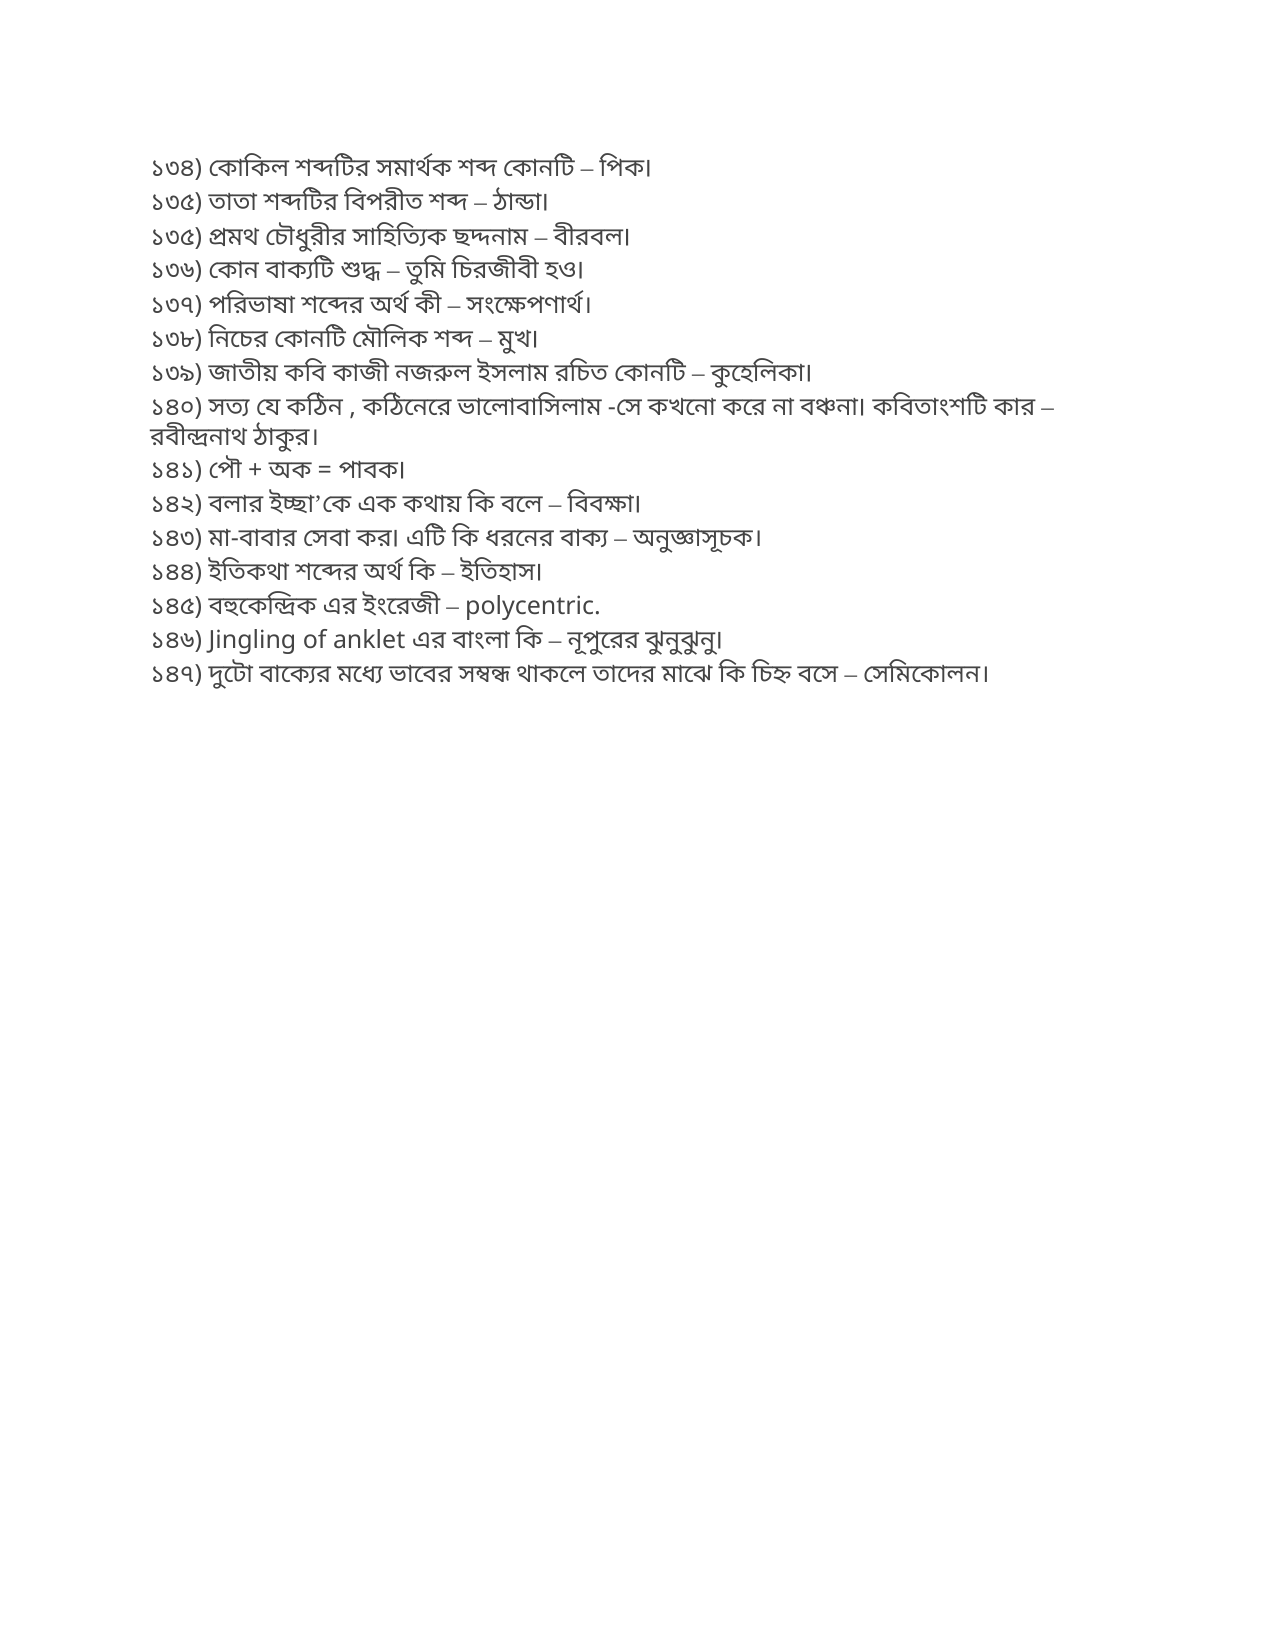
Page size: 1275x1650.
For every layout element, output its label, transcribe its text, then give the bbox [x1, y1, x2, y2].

text ১৩৮) নিচের কোনটি মৌলিক শব্দ – মুখ। ১৩৯) জাতীয় কবি কাজী নজরুল ইসলাম রচিত কোনটি – কুহেলিকা। ১৪০) সত্য যে কঠিন , কঠিনেরে ভালোবাসিলাম -সে কখনো করে না বঞ্চনা। কবিতাংশটি কার – রবীন্দ্রনাথ ঠাকুর। ১৪১) পৌ + অক = পাবক। ১৪২) বলার ইচ্ছা’কে এক কথায় কি বলে – বিবক্ষা। ১৪৩) মা-বাবার সেবা কর। এটি কি ধরনের বাক্য – অনুজ্ঞাসূচক। ১৪৪) ইতিকথা শব্দের অর্থ কি – ইতিহাস। ১৪৫) বহুকেন্দ্রিক এর ইংরেজী – polycentric. ১৪৬) Jingling of anklet এর বাংলা কি – নূপুরের ঝুনুঝুনু। ১৪৭) দুটো বাক্যের মধ্যে ভাবের সম্বন্ধ থাকলে তাদের মাঝে কি চিহ্ন বসে – সেমিকোলন। [150, 320, 1125, 690]
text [150, 150, 1125, 320]
